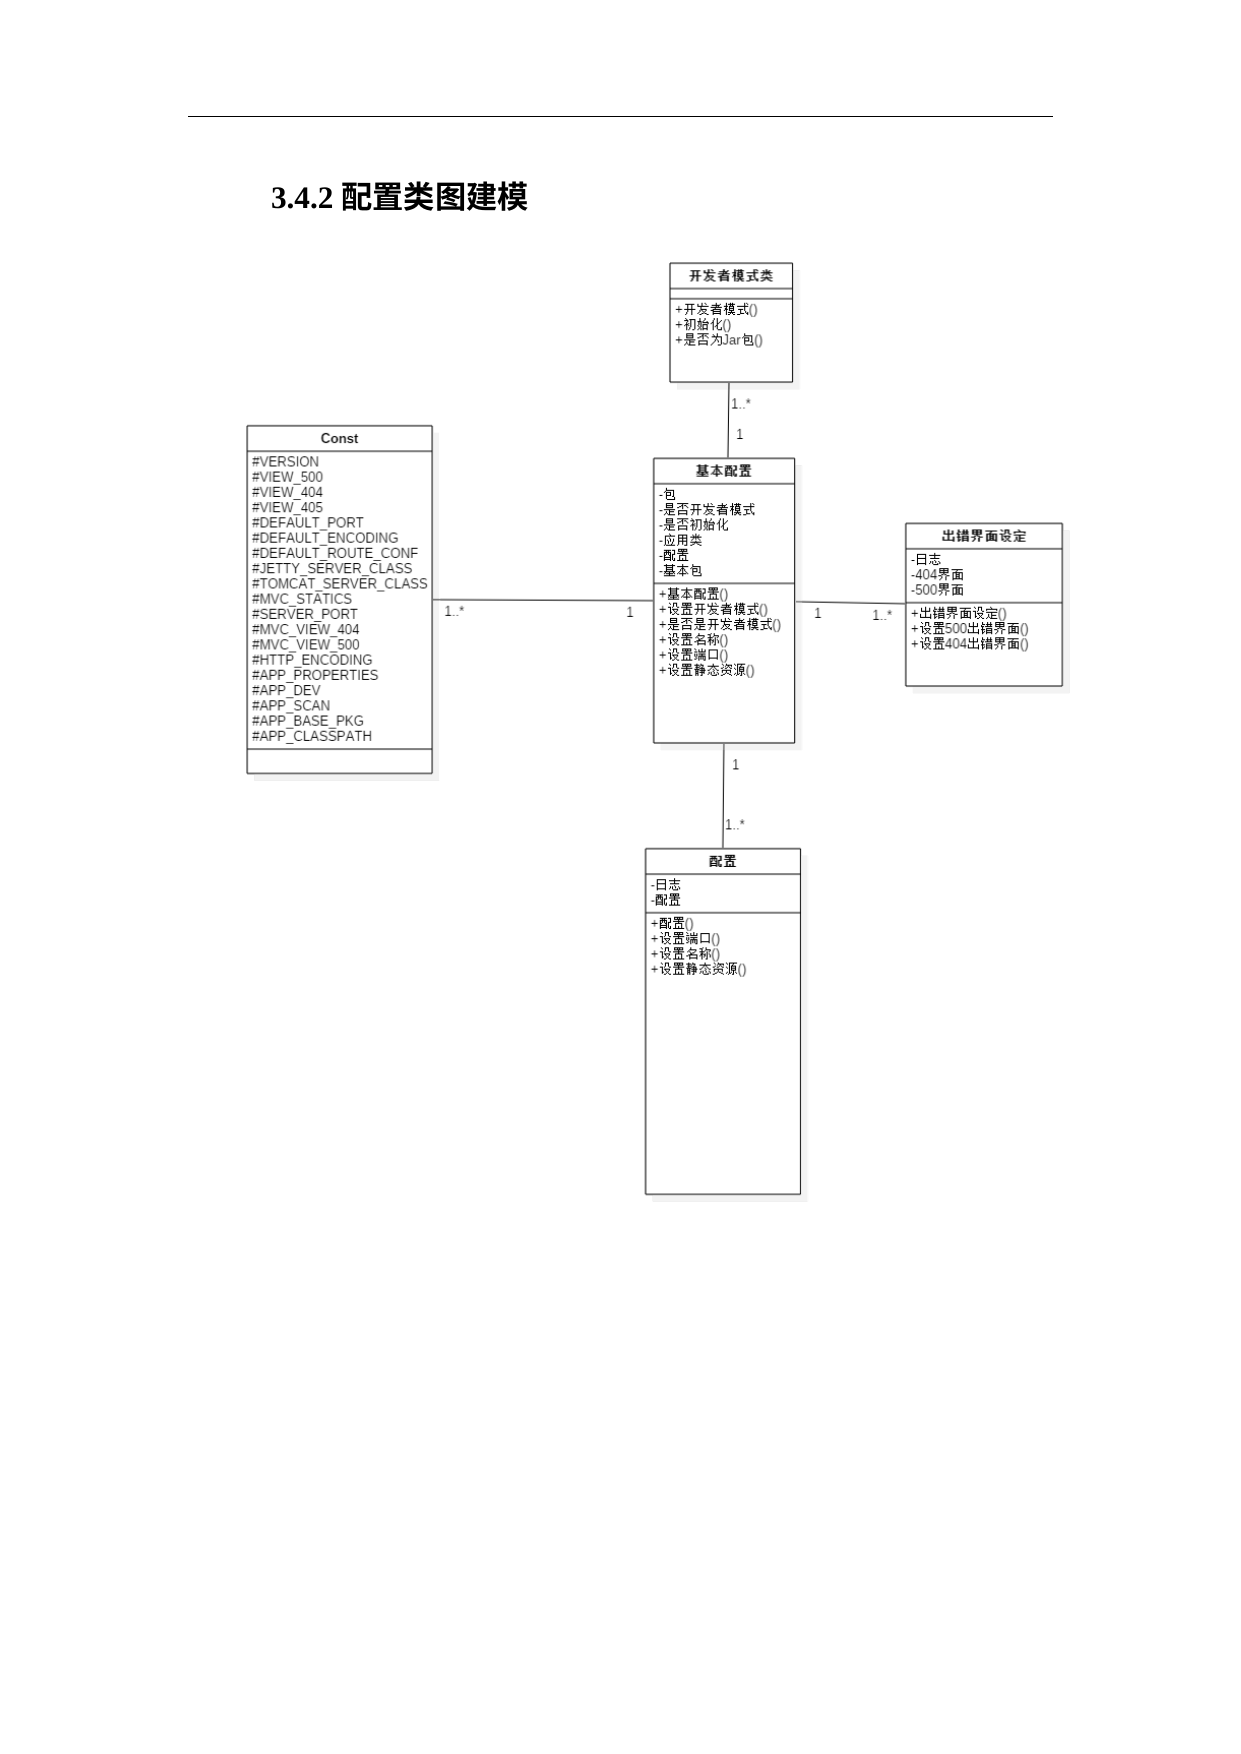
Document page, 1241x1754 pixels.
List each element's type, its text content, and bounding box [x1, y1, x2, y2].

picture [237, 254, 1103, 1235]
subtitle 3.4.2 配置类图建模 [208, 162, 1053, 227]
